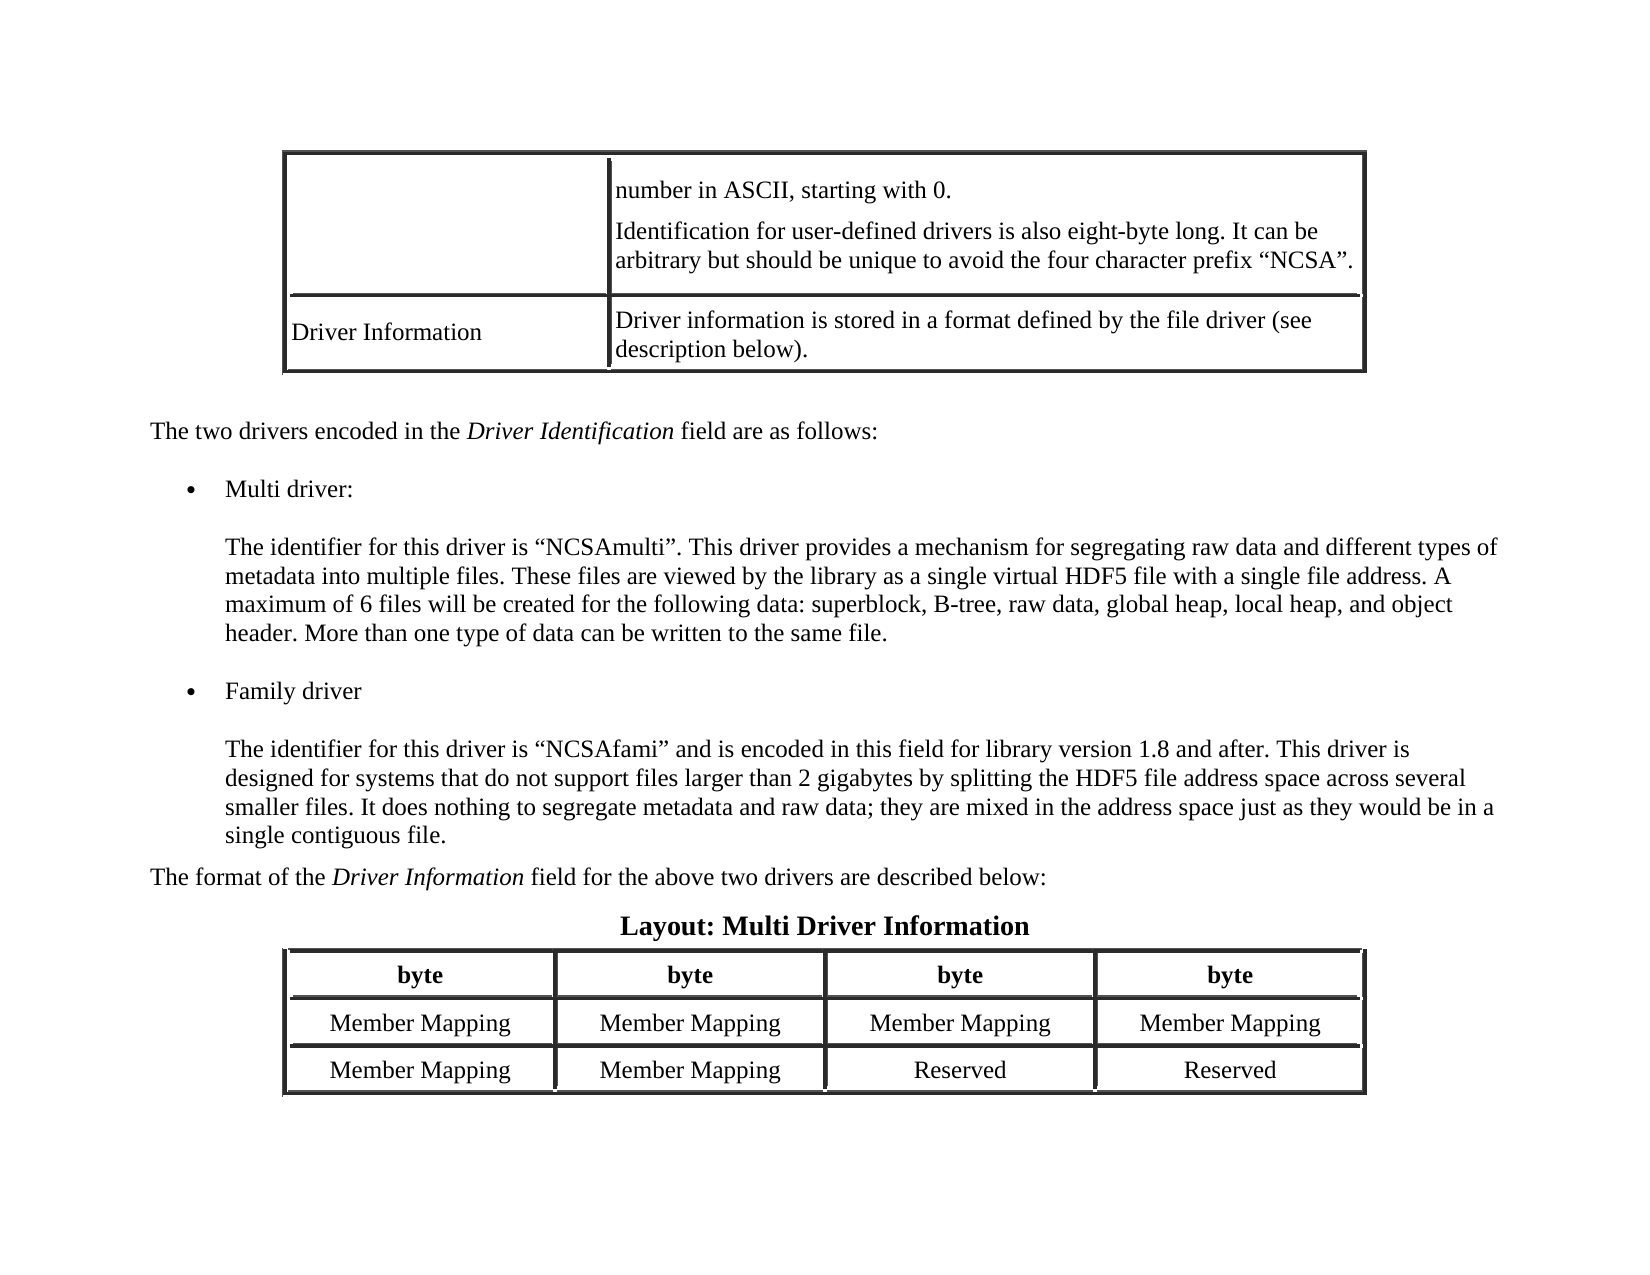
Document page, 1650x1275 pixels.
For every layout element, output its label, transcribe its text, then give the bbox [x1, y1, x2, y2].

table_cell Member Mapping [828, 1002, 1092, 1043]
table_header Layout: Multi Driver Information [285, 903, 1365, 948]
text The identifier for this driver is “NCSAfami” and is encoded in this field for library version 1.8 and after. This driver is designed for systems that do not support files larger than 2 gigabytes by splitting the HDF5 file address space across several smaller files. It does nothing to segregate metadata and raw data; they are mixed in the address space just as they would be in a single contiguous file. [225, 734, 1500, 849]
list Multi driver: [187, 474, 1500, 503]
text The identifier for this driver is “NCSAmulti”. This driver provides a mechanism for segregating raw data and different types of metadata into multiple files. These files are viewed by the library as a single virtual HDF5 file with a single file address. A maximum of 6 files will be created for the following data: superblock, B-tree, raw data, global heap, local heap, and object header. More than one type of data can be written to the same file. [225, 532, 1500, 647]
text The two drivers encoded in the Driver Identification field are as follows: [150, 416, 1500, 445]
table_cell Reserved [825, 1049, 1095, 1090]
table_cell byte [1098, 948, 1365, 995]
table_cell byte [285, 948, 552, 995]
text The format of the Driver Information field for the above two drivers are described below: [150, 862, 1500, 890]
table_cell Member Mapping [287, 995, 552, 1043]
table_cell Member Mapping [1098, 995, 1363, 1043]
table_cell Reserved [1095, 1043, 1363, 1090]
table_cell byte [558, 954, 822, 995]
table_cell Member Mapping [558, 1002, 822, 1043]
table_cell Member Mapping [287, 1043, 555, 1090]
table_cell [288, 155, 609, 292]
table_cell Member Mapping [555, 1049, 825, 1090]
table_cell Driver information is stored in a format defined by the file driver (see description below). [609, 292, 1363, 369]
list Family driver [187, 676, 1500, 705]
table_cell byte [828, 954, 1092, 995]
table_cell Driver Information [287, 292, 609, 369]
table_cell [609, 155, 1362, 292]
